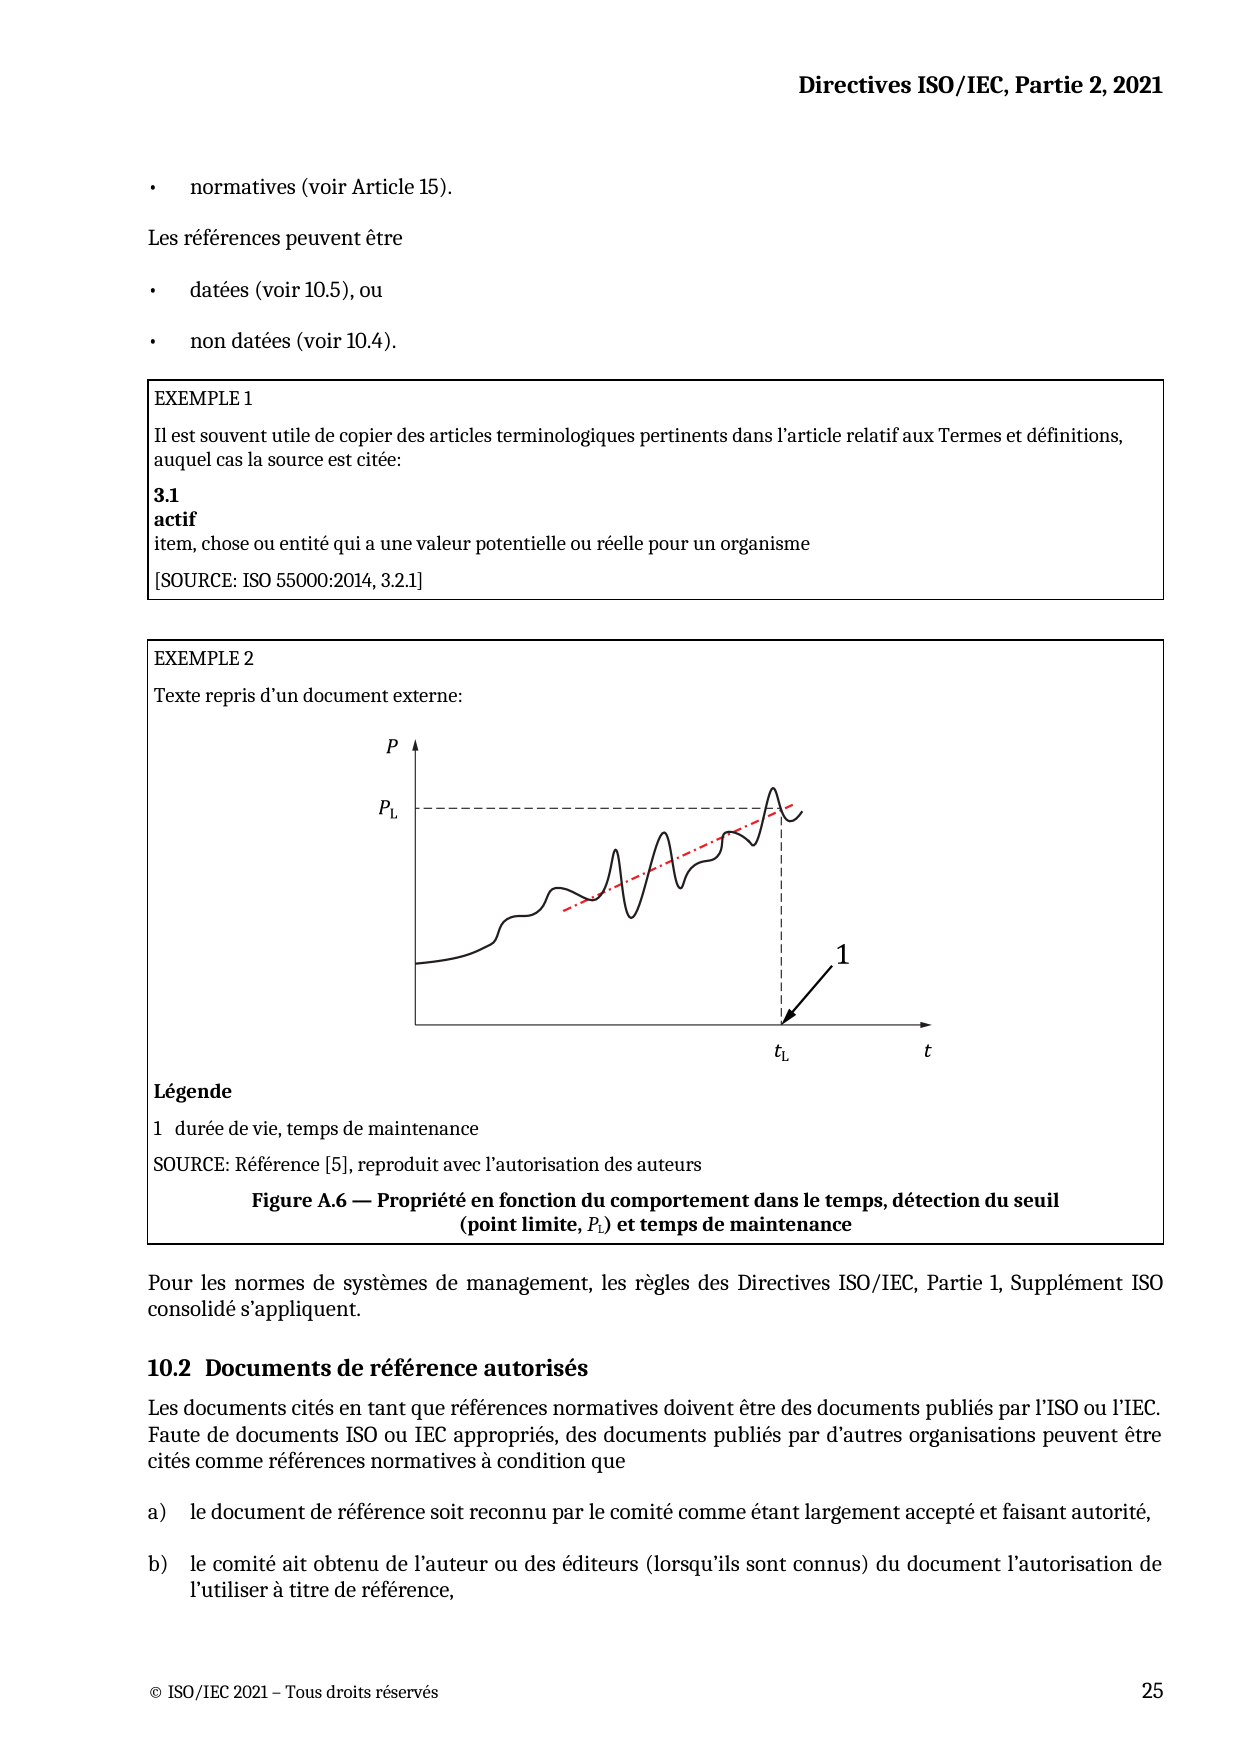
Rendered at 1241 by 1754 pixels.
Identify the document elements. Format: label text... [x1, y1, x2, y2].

table_cell 1 durée de vie, temps de maintenance [148, 1110, 1163, 1146]
list • non datées (voir 10.4). [148, 328, 1163, 354]
table_header EXEMPLE 2 Texte repris d’un document externe: [148, 641, 1163, 713]
text Pour les normes de systèmes de management, les règles des Directives ISO/IEC, Partie 1, Supplément ISO consolidé s’appliquent. [148, 1270, 1163, 1322]
list • datées (voir 10.5), ou [148, 277, 1163, 303]
table_cell Légende [148, 1074, 1163, 1110]
table_header EXEMPLE 1 Il est souvent utile de copier des articles terminologiques pertinents dans l’article relatif aux Termes et définitions, auquel cas la source est citée: 3.1 actif item, chose ou entité qui a une valeur potentielle ou réelle pour un organisme [SOURCE: ISO 55000:2014, 3.2.1] [149, 381, 1163, 598]
list b) le comité ait obtenu de l’auteur ou des éditeurs (lorsqu’ils sont connus) du document l’autorisation de l’utiliser à titre de référence, [148, 1550, 1163, 1603]
subtitle Documents de référence autorisés [148, 1354, 1163, 1382]
text Les documents cités en tant que références normatives doivent être des documents publiés par l’ISO ou l’IEC. Faute de documents ISO ou IEC appropriés, des documents publiés par d’autres organisations peuvent être cités comme références normatives à condition que [148, 1395, 1163, 1474]
picture [378, 738, 933, 1061]
list a) le document de référence soit reconnu par le comité comme étant largement accepté et faisant autorité, [148, 1499, 1163, 1525]
list • normatives (voir Article 15). [148, 174, 1163, 200]
table_cell [148, 714, 1163, 1073]
table_cell SOURCE: Référence [5], reproduit avec l’autorisation des auteurs [148, 1146, 1163, 1183]
table_cell Figure A.6 — Propriété en fonction du comportement dans le temps, détection du seuil (point limite, PL) et temps de maintenance [148, 1183, 1163, 1243]
text Les références peuvent être [148, 225, 1163, 252]
